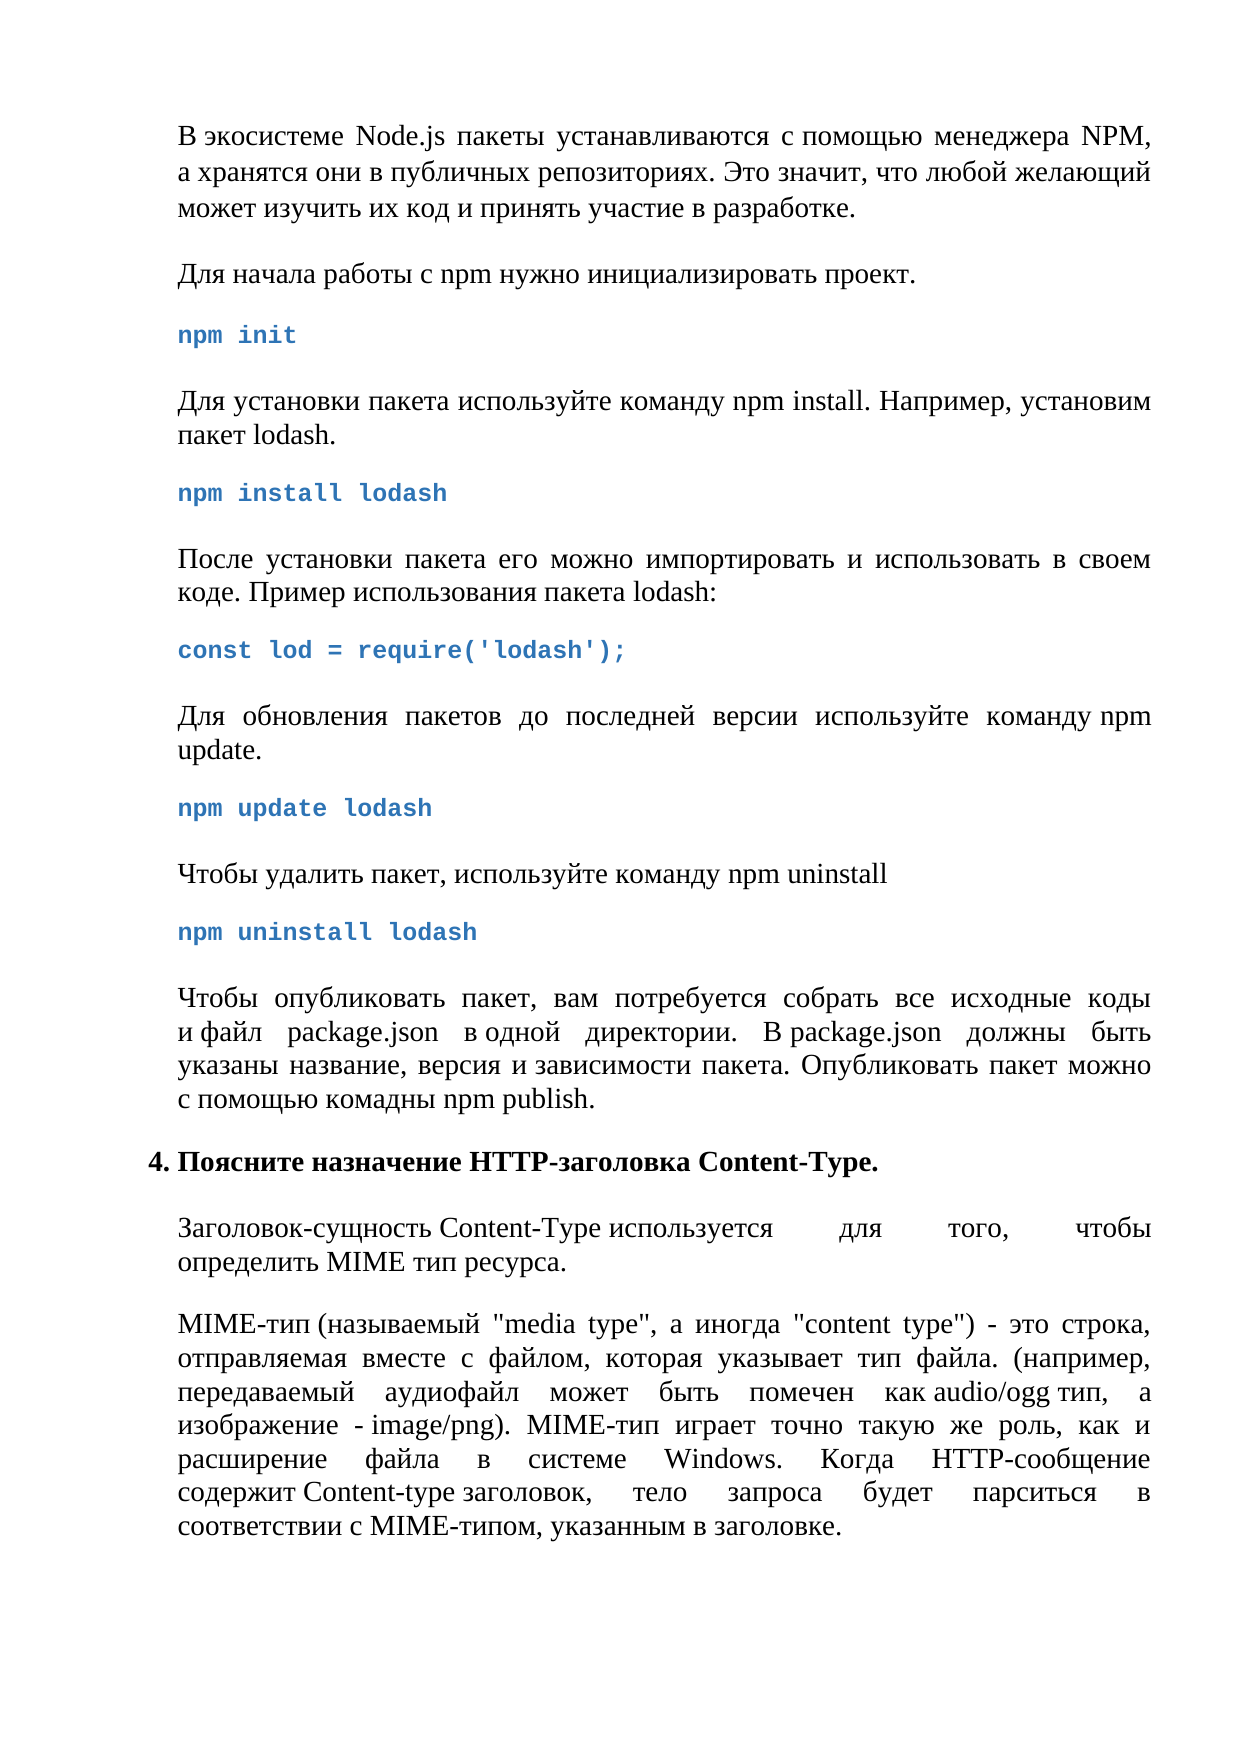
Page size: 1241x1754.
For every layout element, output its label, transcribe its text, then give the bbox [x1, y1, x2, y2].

text npm update lodash [177, 796, 1152, 824]
text Заголовок-сущность Content-Type используется для того, чтобы определить MIME тип ресурса. [177, 1210, 1152, 1277]
list В экосистеме Node.js пакеты устанавливаются с помощью менеджера NPM, а хранятся они в публичных репозиториях. Это значит, что любой желающий может изучить их код и принять участие в разработке. [177, 118, 1152, 224]
text После установки пакета его можно импортировать и использовать в своем коде. Пример использования пакета lodash: [177, 541, 1152, 608]
list Для начала работы с npm нужно инициализировать проект. [177, 257, 1152, 290]
text npm uninstall lodash [177, 919, 1152, 948]
text npm install lodash [177, 480, 1152, 509]
text Чтобы опубликовать пакет, вам потребуется собрать все исходные коды и файл package.json в одной директории. В package.json должны быть указаны название, версия и зависимости пакета. Опубликовать пакет можно с помощью комадны npm publish. [177, 980, 1152, 1114]
text MIME-тип (называемый "media type", а иногда "content type") - это строка, отправляемая вместе с файлом, которая указывает тип файла. (например, передаваемый аудиофайл может быть помечен как audio/ogg тип, а изображение - image/png). MIME-тип играет точно такую же роль, как и расширение файла в системе Windows. Когда HTTP-сообщение содержит Content-type заголовок, тело запроса будет парситься в соответствии с MIME-типом, указанным в заголовке. [177, 1307, 1152, 1541]
text Для обновления пакетов до последней версии используйте команду npm update. [177, 698, 1152, 766]
text const lod = require('lodash'); [177, 638, 1152, 666]
text npm init [177, 323, 1152, 351]
list Поясните назначение HTTP-заголовка Content-Type. [177, 1144, 1152, 1178]
text Чтобы удалить пакет, используйте команду npm uninstall [177, 856, 1152, 889]
text Для установки пакета используйте команду npm install. Например, установим пакет lodash. [177, 383, 1152, 450]
